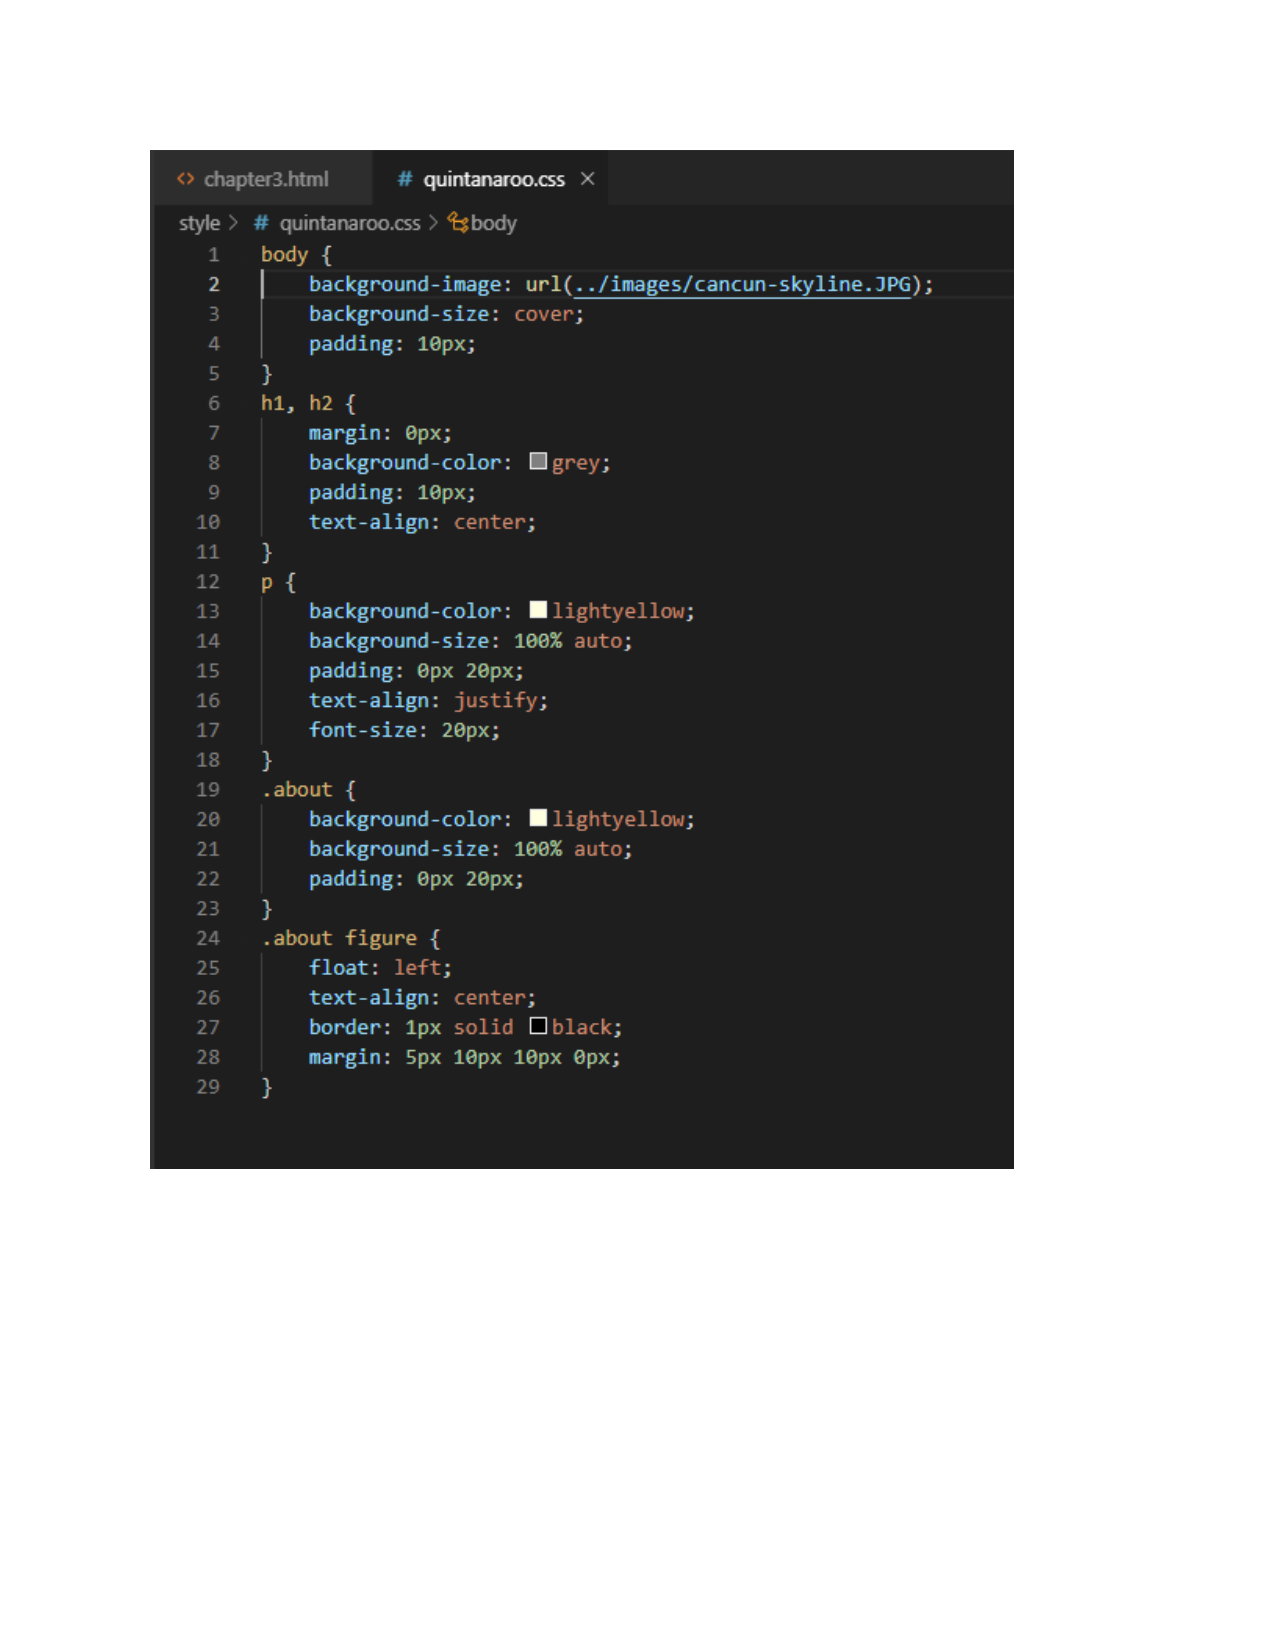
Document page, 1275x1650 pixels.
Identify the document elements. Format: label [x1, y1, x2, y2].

picture [150, 150, 1014, 1169]
